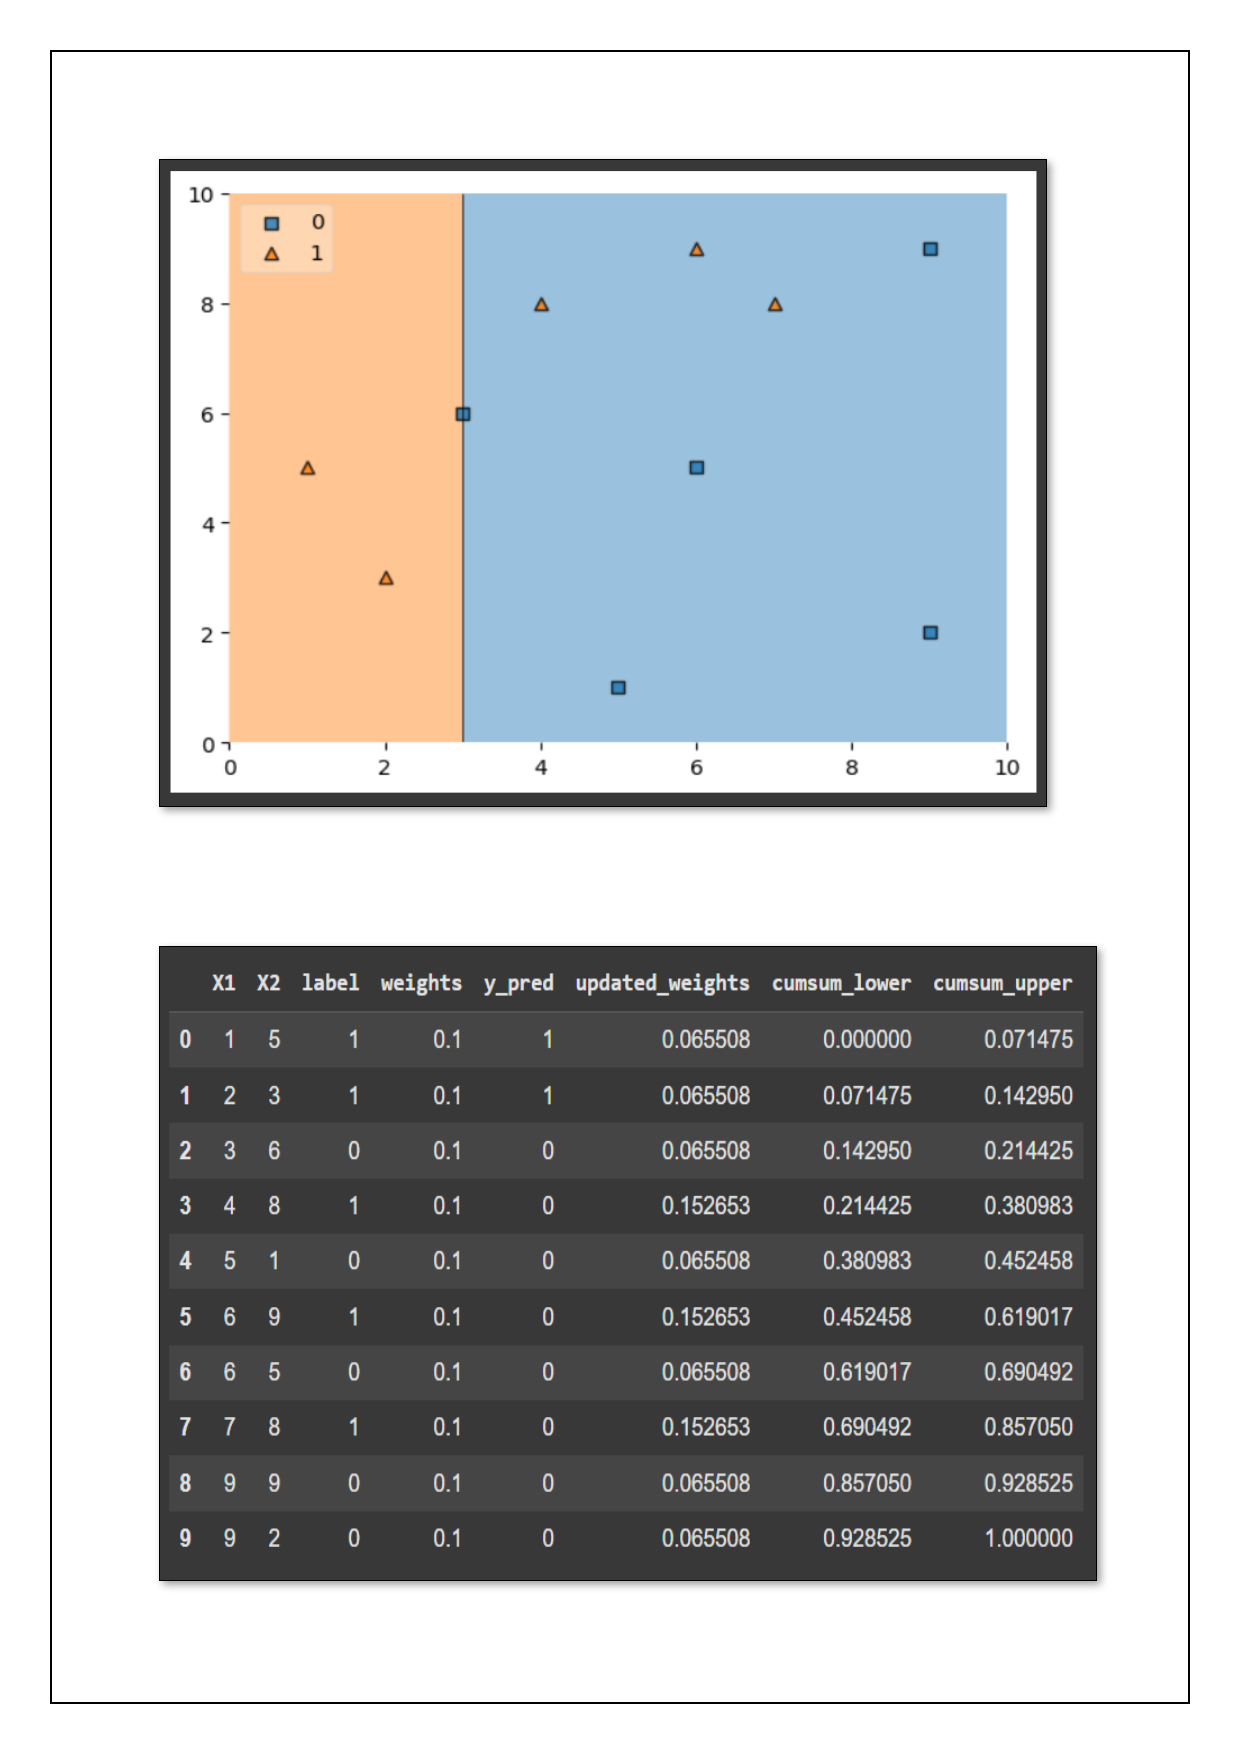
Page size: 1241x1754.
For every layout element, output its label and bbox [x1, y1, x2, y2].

picture [160, 947, 1096, 1580]
picture [160, 160, 1046, 806]
